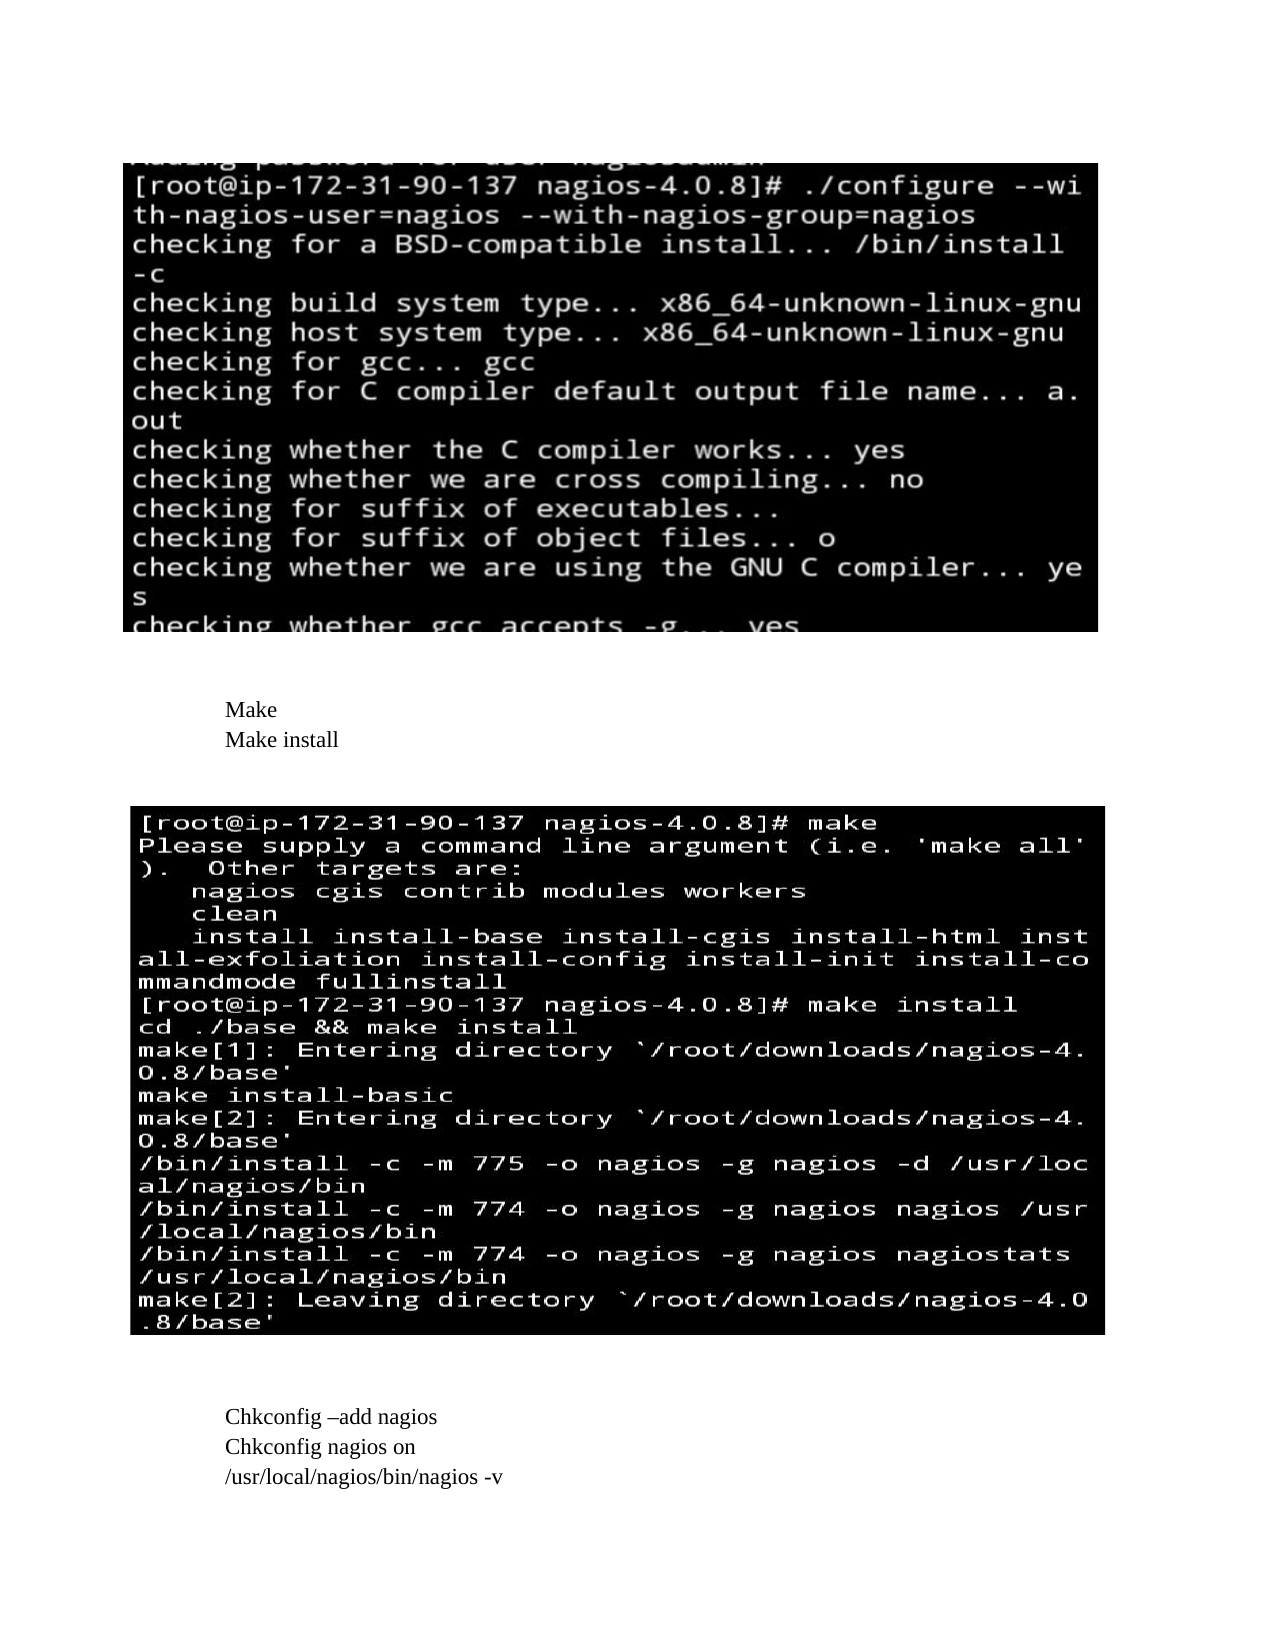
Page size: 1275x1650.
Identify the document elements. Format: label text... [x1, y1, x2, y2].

list /usr/local/nagios/bin/nagios -v [225, 1463, 1125, 1490]
picture [123, 163, 1099, 632]
picture [130, 806, 1106, 1335]
list Make [225, 696, 1125, 722]
list Make install [225, 726, 1125, 752]
list Chkconfig nagios on [225, 1433, 1125, 1459]
list Chkconfig –add nagios [225, 1403, 1125, 1429]
